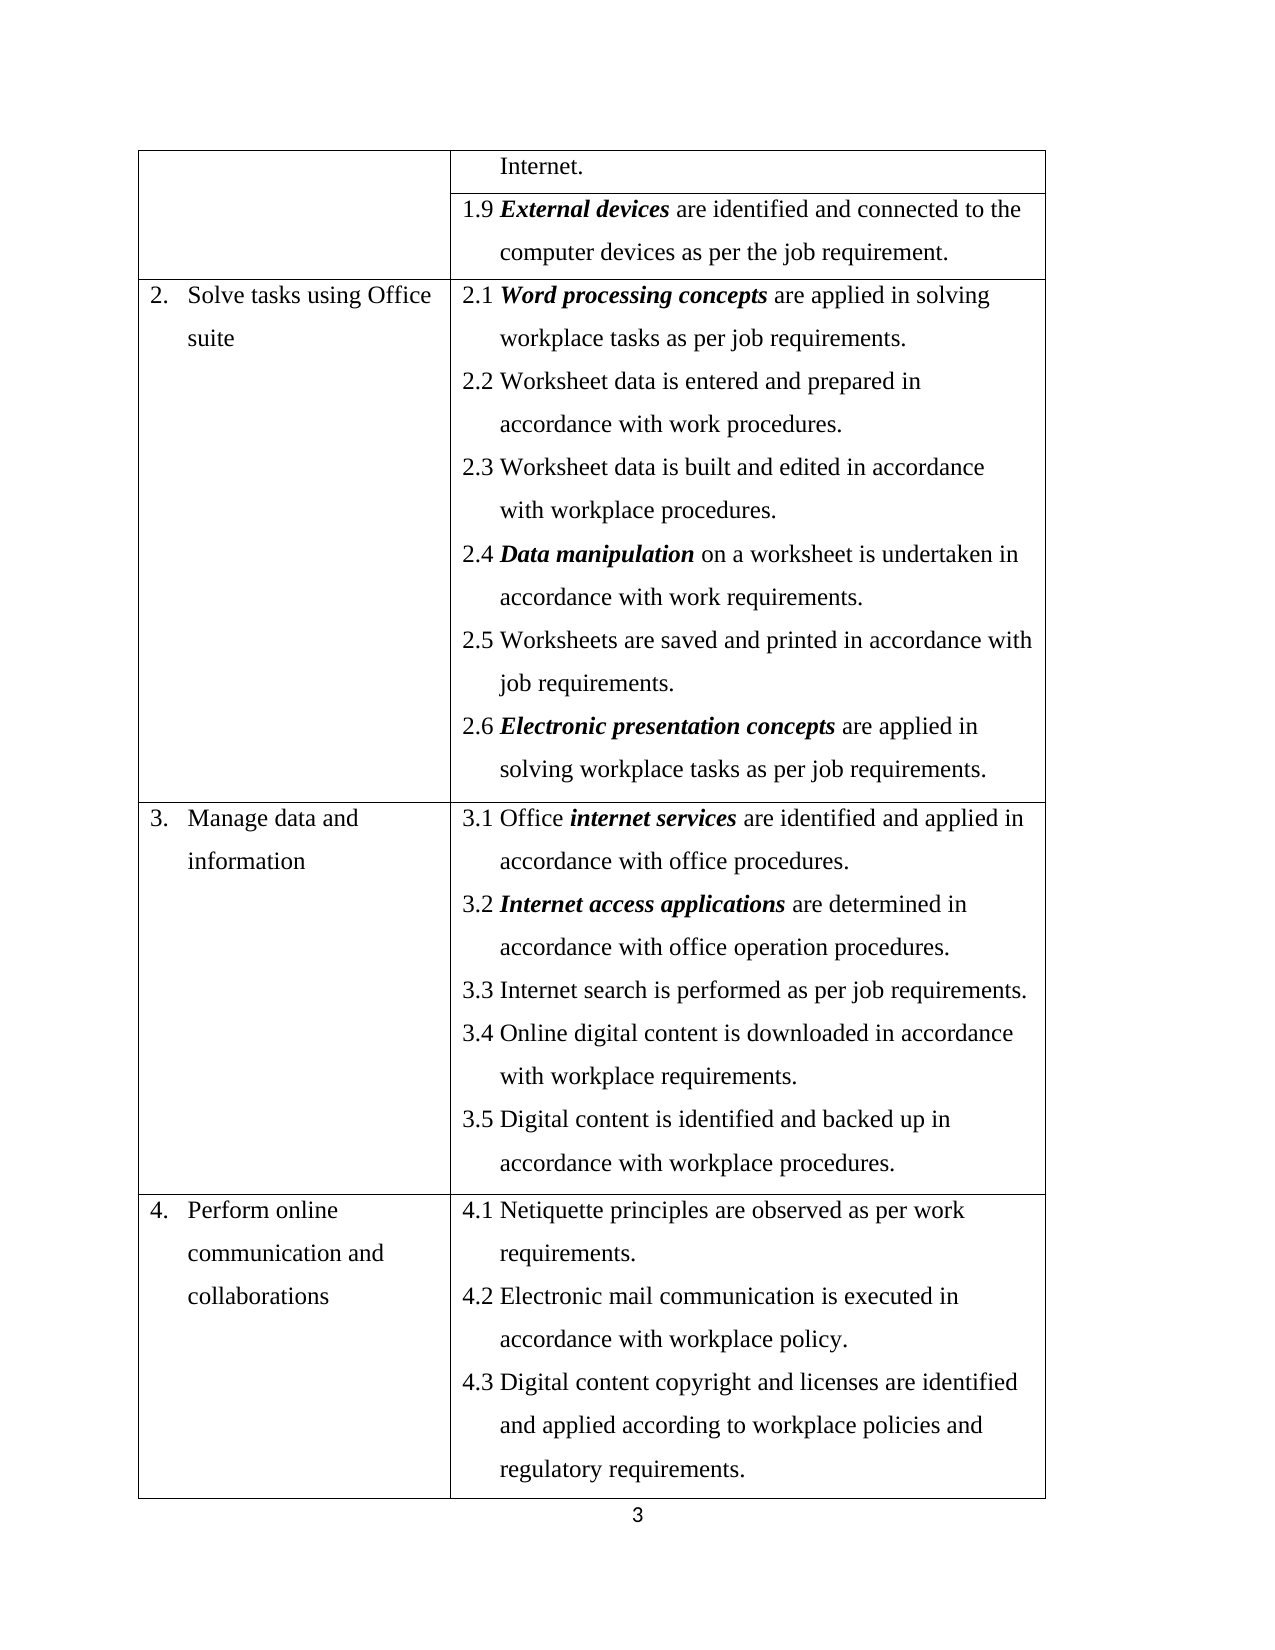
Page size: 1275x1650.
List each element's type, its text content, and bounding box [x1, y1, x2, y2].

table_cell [451, 151, 1045, 193]
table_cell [139, 1195, 450, 1498]
table_cell Office internet services are identified and applied in accordance with office procedures. Internet access applications are determined in accordance with office operation procedures. Internet search is performed as per job requirements. Online digital content is downloaded in accordance with workplace requirements. Digital content is identified and backed up in accordance with workplace procedures. [451, 803, 1045, 1194]
table_cell Manage data and information [139, 803, 450, 1194]
table_cell Netiquette principles are observed as per work requirements. Electronic mail communication is executed in accordance with workplace policy. Digital content copyright and licenses are identified and applied according to workplace policies and regulatory requirements. [451, 1195, 1045, 1498]
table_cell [139, 151, 450, 279]
table_cell Word processing concepts are applied in solving workplace tasks as per job requirements. Worksheet data is entered and prepared in accordance with work procedures. Worksheet data is built and edited in accordance with workplace procedures. Data manipulation on a worksheet is undertaken in accordance with work requirements. Worksheets are saved and printed in accordance with job requirements. Electronic presentation concepts are applied in solving workplace tasks as per job requirements. [451, 280, 1045, 802]
table_cell External devices are identified and connected to the computer devices as per the job requirement. [451, 194, 1045, 279]
table_cell Solve tasks using Office suite [139, 280, 450, 802]
